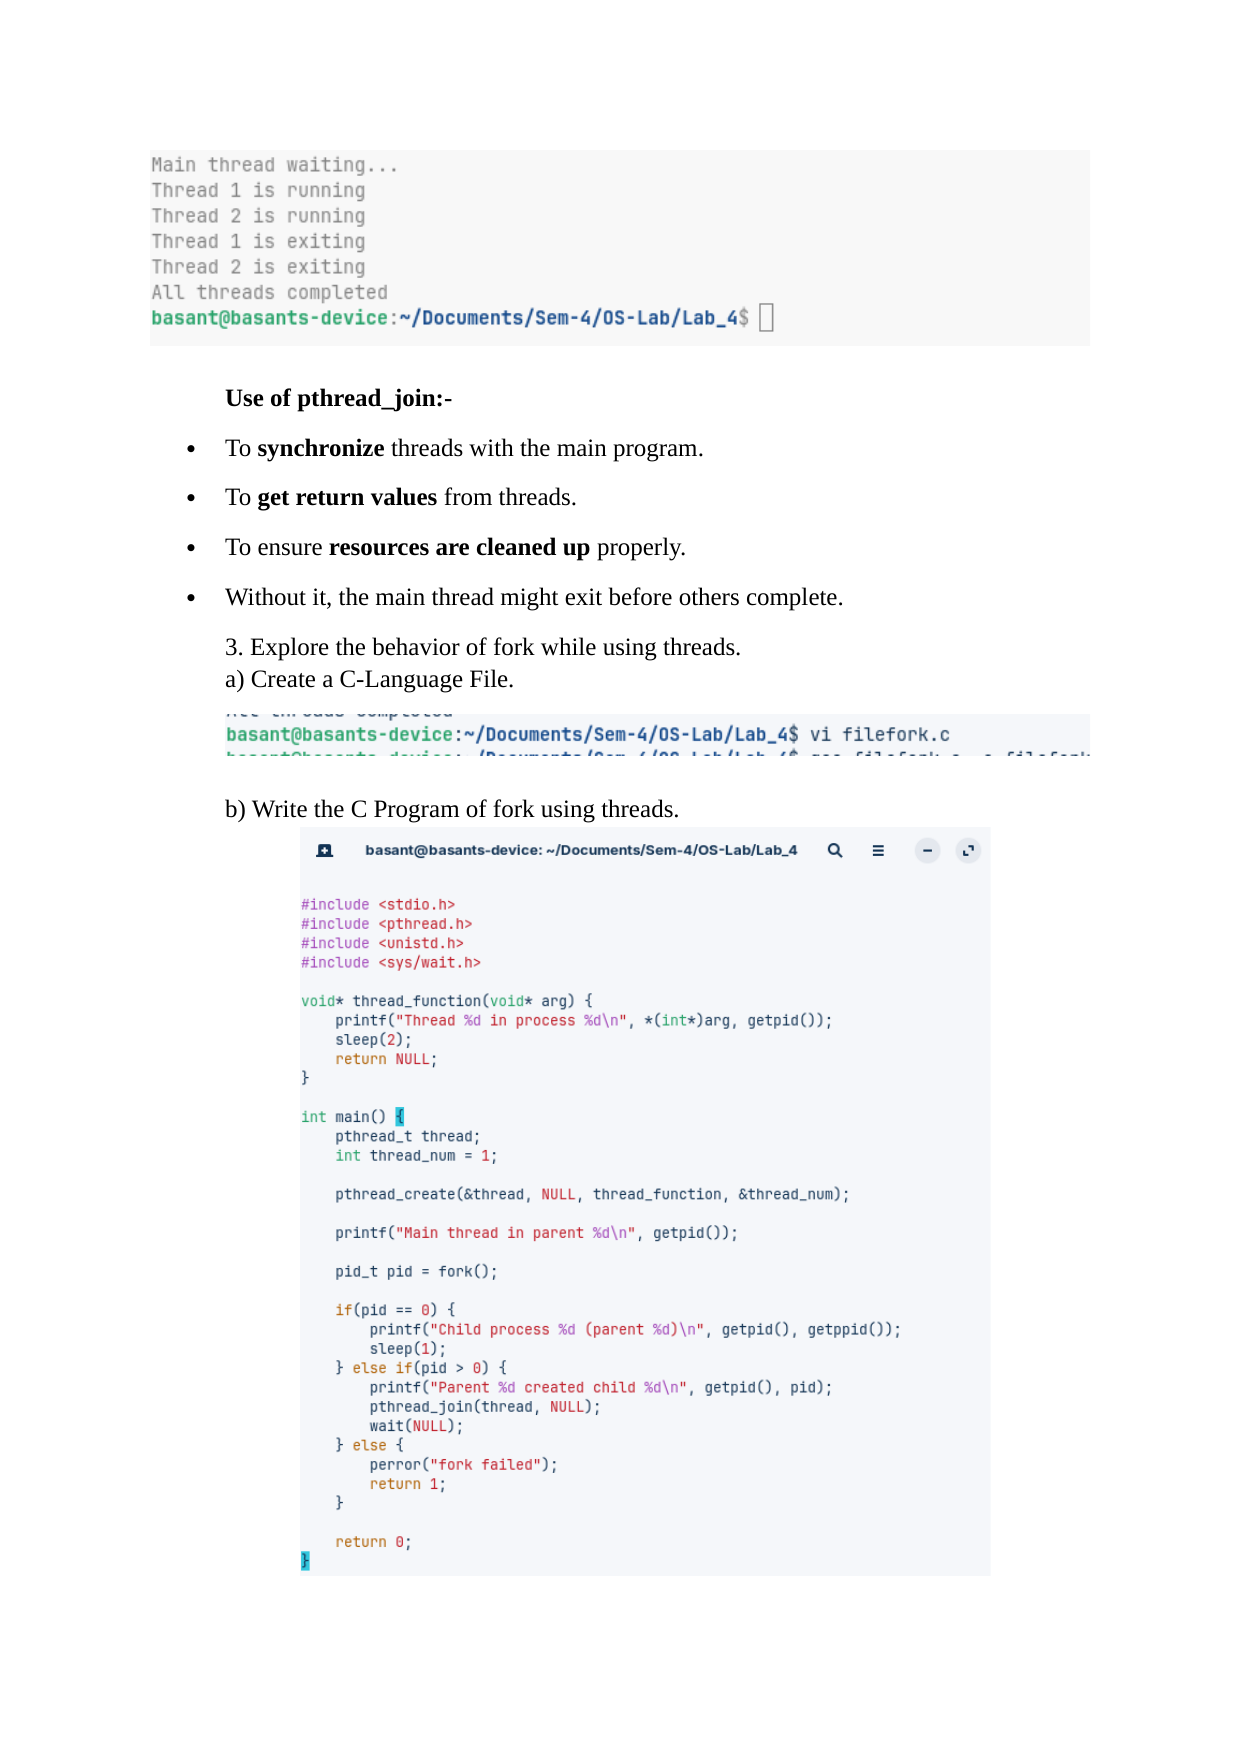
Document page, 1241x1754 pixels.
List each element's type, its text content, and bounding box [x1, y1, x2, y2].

picture [300, 827, 991, 1576]
list To ensure resources are cleaned up properly. [187, 532, 1090, 561]
picture [150, 150, 1091, 346]
list Without it, the main thread might exit before others complete. [187, 582, 1090, 611]
list To synchronize threads with the main program. [187, 433, 1090, 462]
picture [225, 714, 1091, 756]
list To get return values from threads. [187, 482, 1090, 511]
text 3. Explore the behavior of fork while using threads. a) Create a C-Language File. [150, 632, 1090, 693]
text Use of pthread_join:- [150, 346, 1090, 412]
